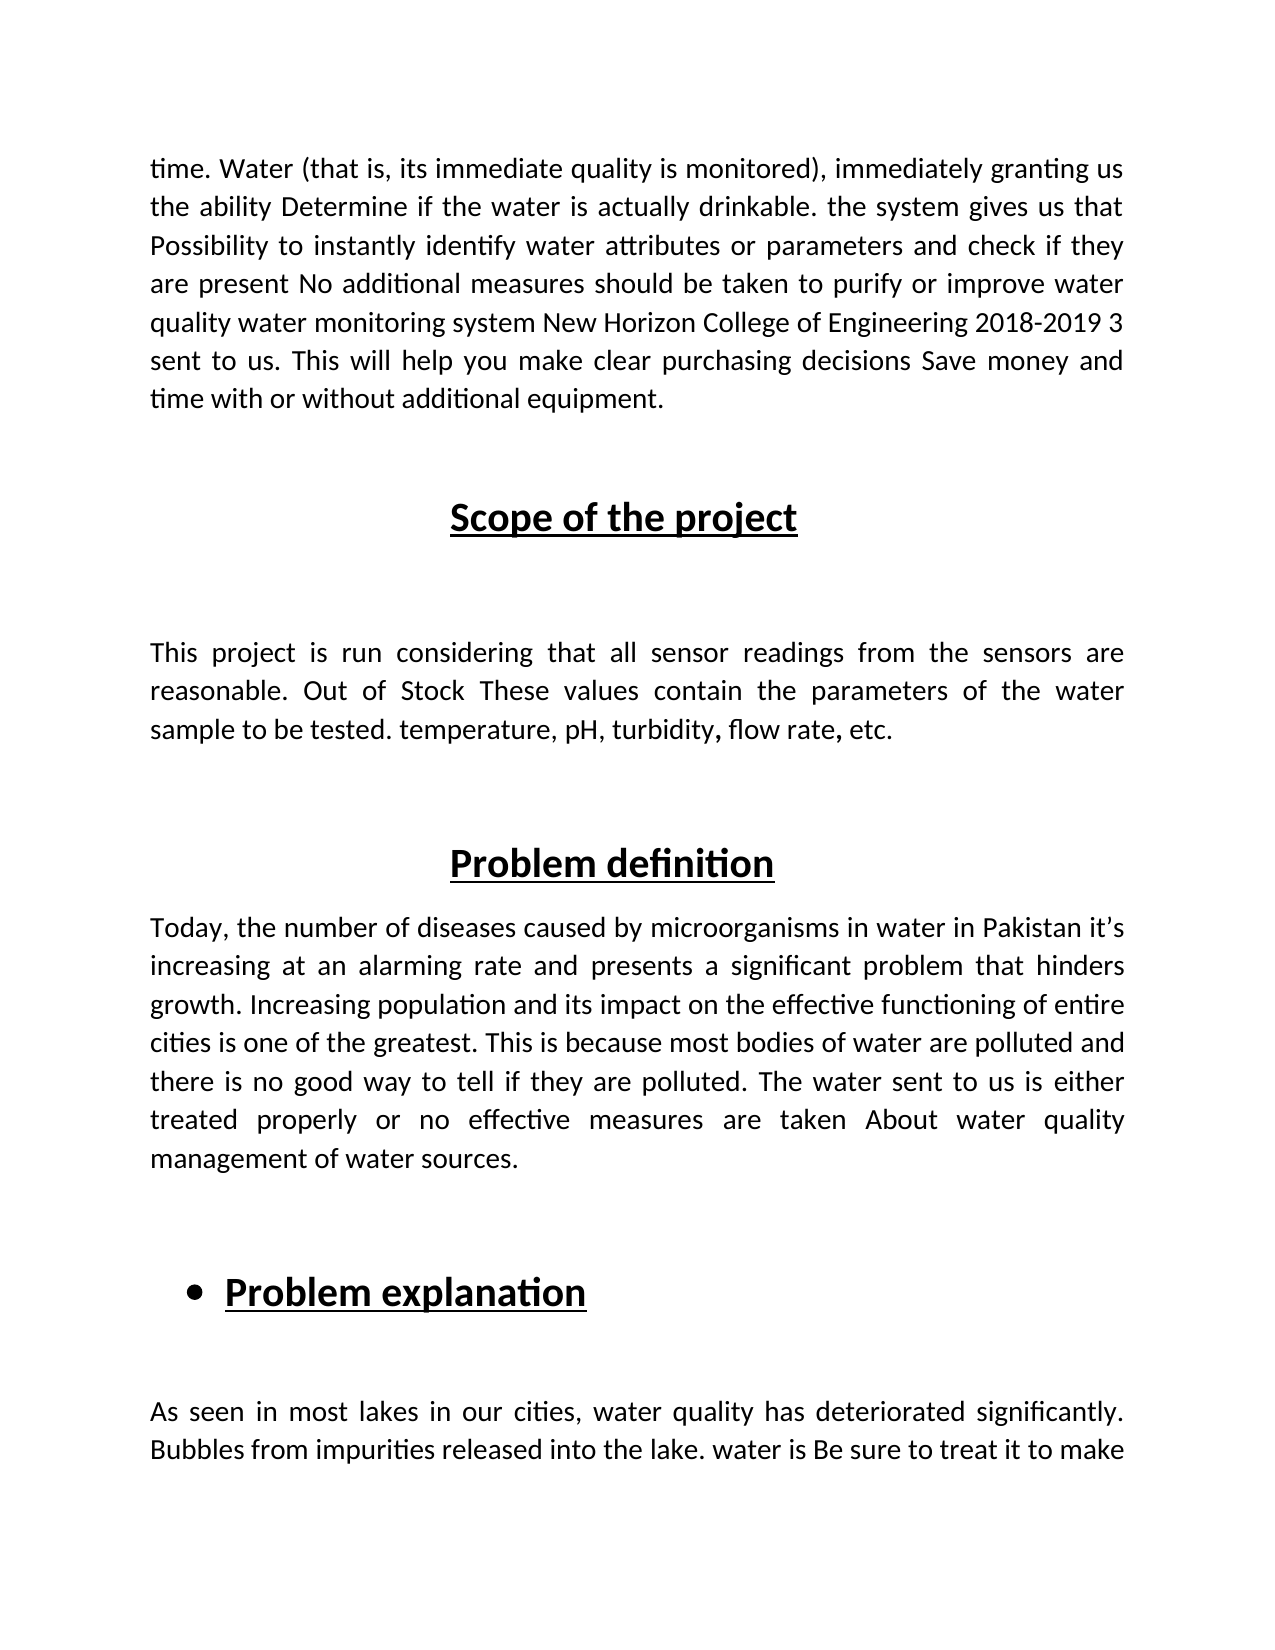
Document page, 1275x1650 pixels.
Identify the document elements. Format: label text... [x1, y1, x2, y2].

text This project is run considering that all sensor readings from the sensors are reasonable. Out of Stock These values ​​contain the parameters of the water sample to be tested. temperature, pH, turbidity, flow rate, etc. [150, 634, 1125, 746]
text Problem definition [450, 837, 1125, 888]
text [150, 150, 1125, 416]
text Today, the number of diseases caused by microorganisms in water in Pakistan it’s increasing at an alarming rate and presents a significant problem that hinders growth. Increasing population and its impact on the effective functioning of entire cities is one of the greatest. This is because most bodies of water are polluted and there is no good way to tell if they are polluted. The water sent to us is either treated properly or no effective measures are taken About water quality management of water sources. [150, 909, 1125, 1175]
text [150, 1393, 1125, 1467]
text Scope of the project [150, 491, 1125, 542]
list Problem explanation [187, 1266, 1125, 1317]
